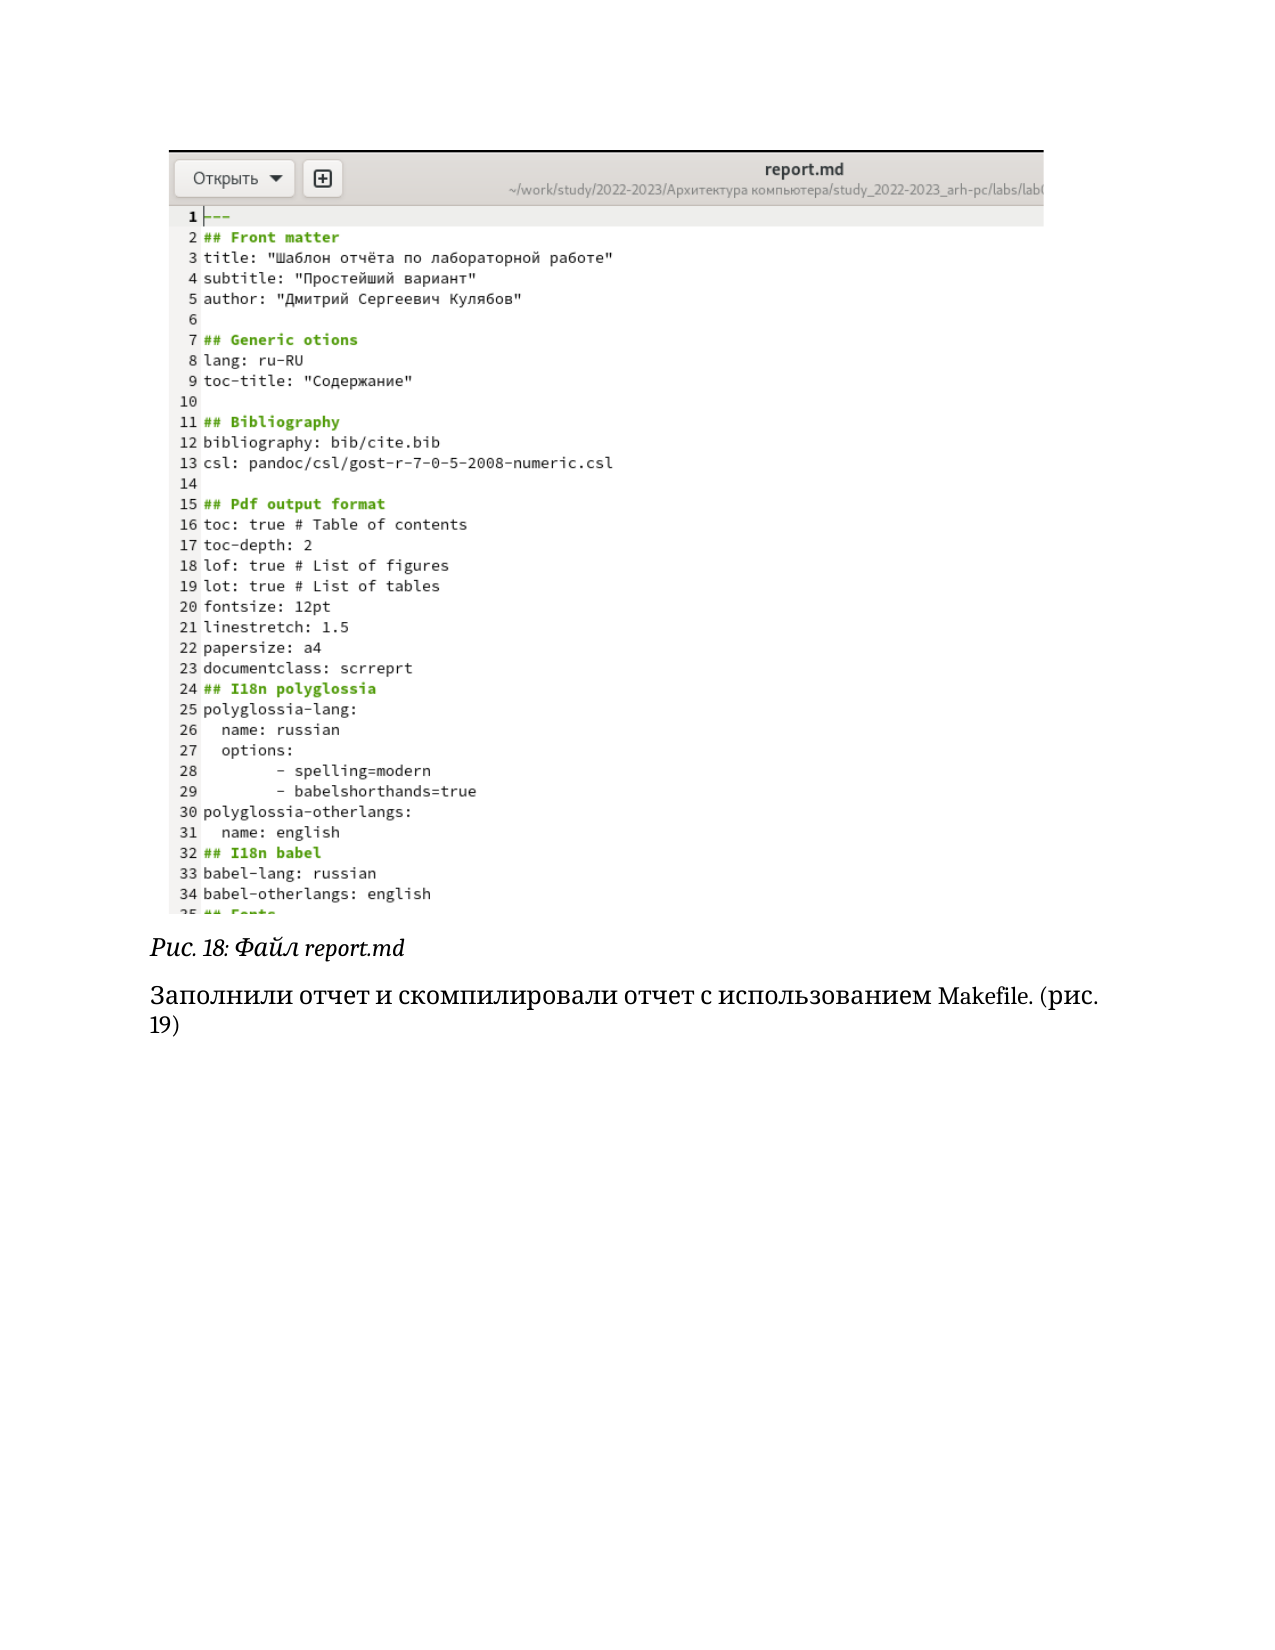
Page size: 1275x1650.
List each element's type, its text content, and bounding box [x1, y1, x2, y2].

picture [168, 150, 1044, 914]
text Рис. 18: Файл report.md [150, 934, 1125, 963]
text Заполнили отчет и скомпилировали отчет с использованием Makefile. (рис. 19) [150, 982, 1125, 1039]
